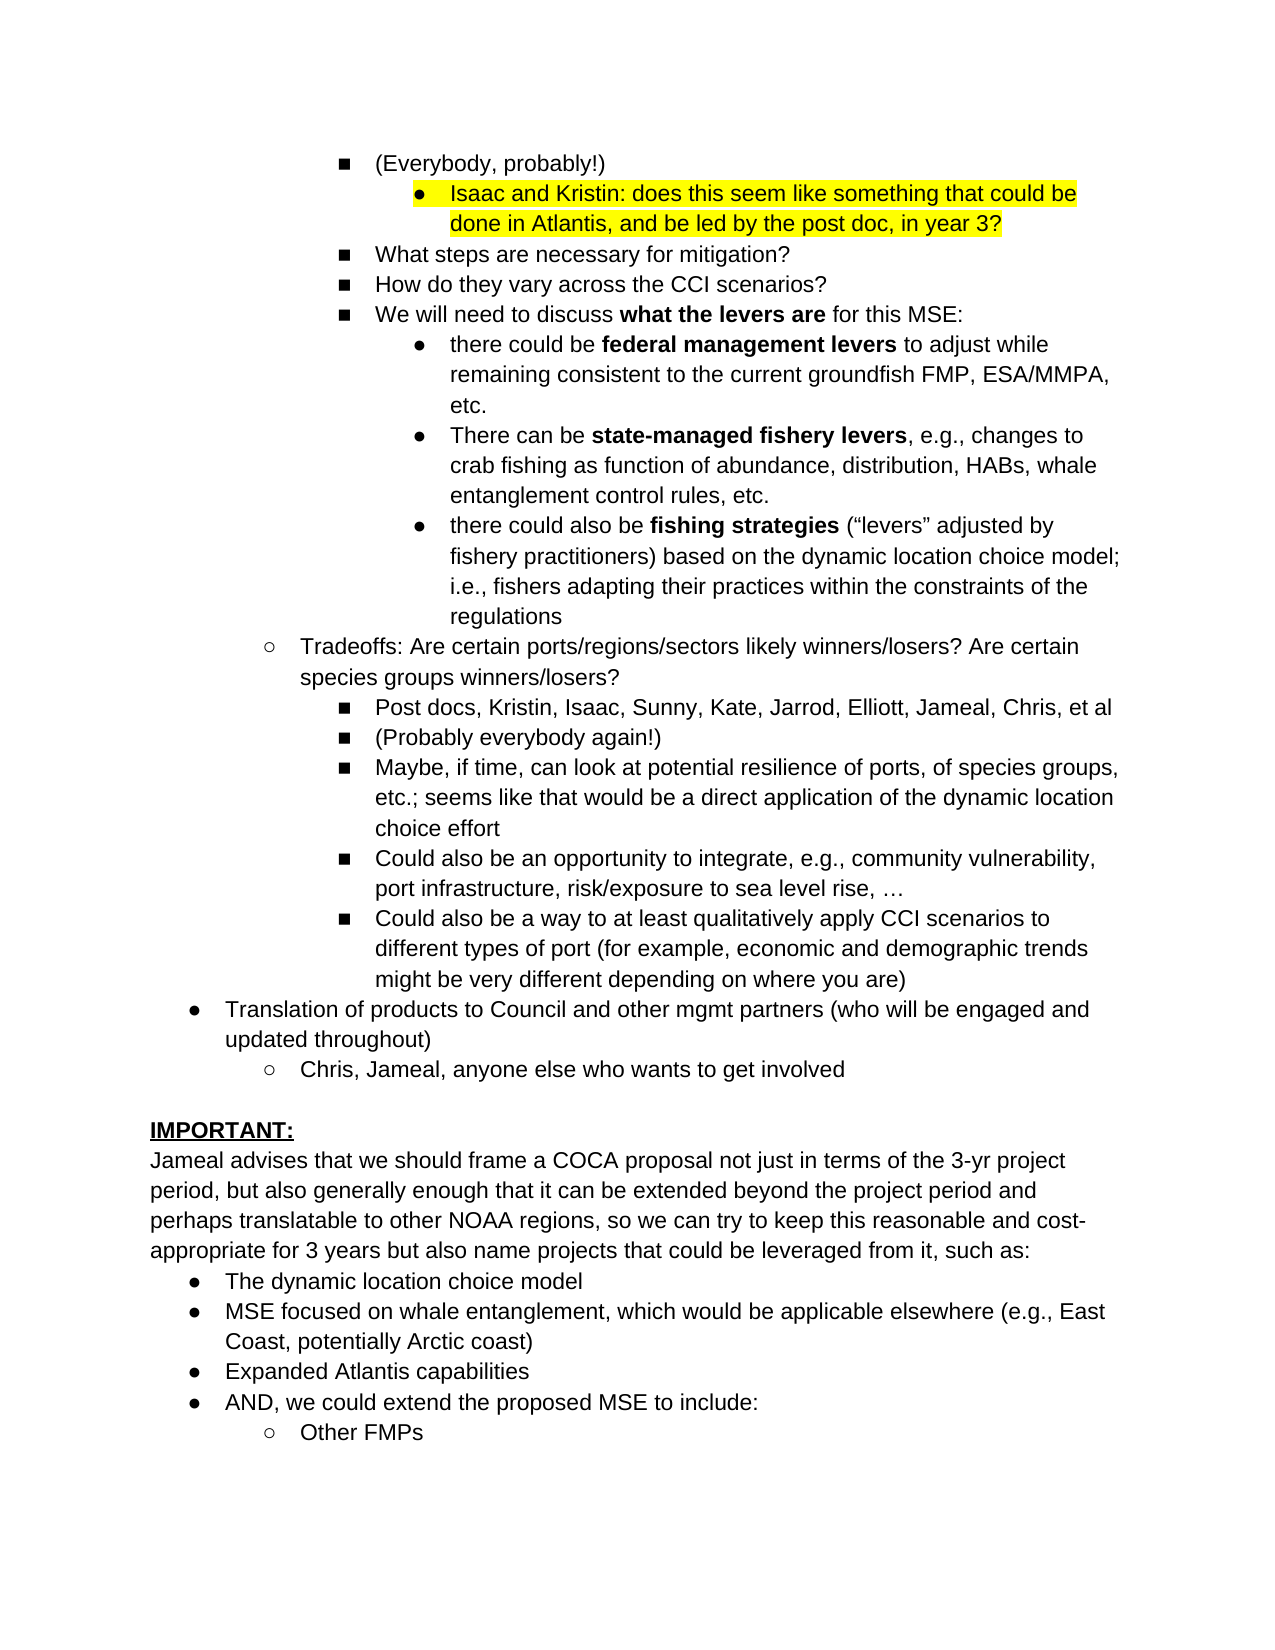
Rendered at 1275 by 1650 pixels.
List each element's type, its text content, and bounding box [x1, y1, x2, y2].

list Isaac and Kristin: does this seem like something that could be done in Atlantis, and be led by the post doc, in year 3? [412, 180, 1125, 237]
list What steps are necessary for mitigation? [337, 241, 1125, 267]
list there could also be fishing strategies (“levers” adjusted by fishery practitioners) based on the dynamic location choice model; i.e., fishers adapting their practices within the constraints of the regulations [412, 512, 1125, 629]
list Other FMPs [262, 1419, 1125, 1445]
list Chris, Jameal, anyone else who wants to get involved [262, 1056, 1125, 1083]
list We will need to discuss what the levers are for this MSE: [337, 301, 1125, 327]
list There can be state-managed fishery levers, e.g., changes to crab fishing as function of abundance, distribution, HABs, whale entanglement control rules, etc. [412, 422, 1125, 509]
list Post docs, Kristin, Isaac, Sunny, Kate, Jarrod, Elliott, Jameal, Chris, et al [337, 694, 1125, 720]
list Tradeoffs: Are certain ports/regions/sectors likely winners/losers? Are certain species groups winners/losers? [262, 633, 1125, 690]
text IMPORTANT: [150, 1117, 1125, 1143]
list (Probably everybody again!) [337, 724, 1125, 750]
list Translation of products to Council and other mgmt partners (who will be engaged and updated throughout) [187, 996, 1125, 1052]
list (Everybody, probably!) [337, 150, 1125, 176]
text Jameal advises that we should frame a COCA proposal not just in terms of the 3-yr project period, but also generally enough that it can be extended beyond the project period and perhaps translatable to other NOAA regions, so we can try to keep this reasonable and cost-appropriate for 3 years but also name projects that could be leveraged from it, such as: [150, 1147, 1125, 1264]
list Expanded Atlantis capabilities [187, 1358, 1125, 1385]
list MSE focused on whale entanglement, which would be applicable elsewhere (e.g., East Coast, potentially Arctic coast) [187, 1298, 1125, 1354]
list Could also be a way to at least qualitatively apply CCI scenarios to different types of port (for example, economic and demographic trends might be very different depending on where you are) [337, 905, 1125, 992]
list AND, we could extend the proposed MSE to include: [187, 1388, 1125, 1415]
list Maybe, if time, can look at potential resilience of ports, of species groups, etc.; seems like that would be a direct application of the dynamic location choice effort [337, 754, 1125, 841]
list How do they vary across the CCI scenarios? [337, 271, 1125, 297]
list there could be federal management levers to adjust while remaining consistent to the current groundfish FMP, ESA/MMPA, etc. [412, 331, 1125, 418]
list Could also be an opportunity to integrate, e.g., community vulnerability, port infrastructure, risk/exposure to sea level rise, … [337, 845, 1125, 901]
list The dynamic location choice model [187, 1268, 1125, 1294]
